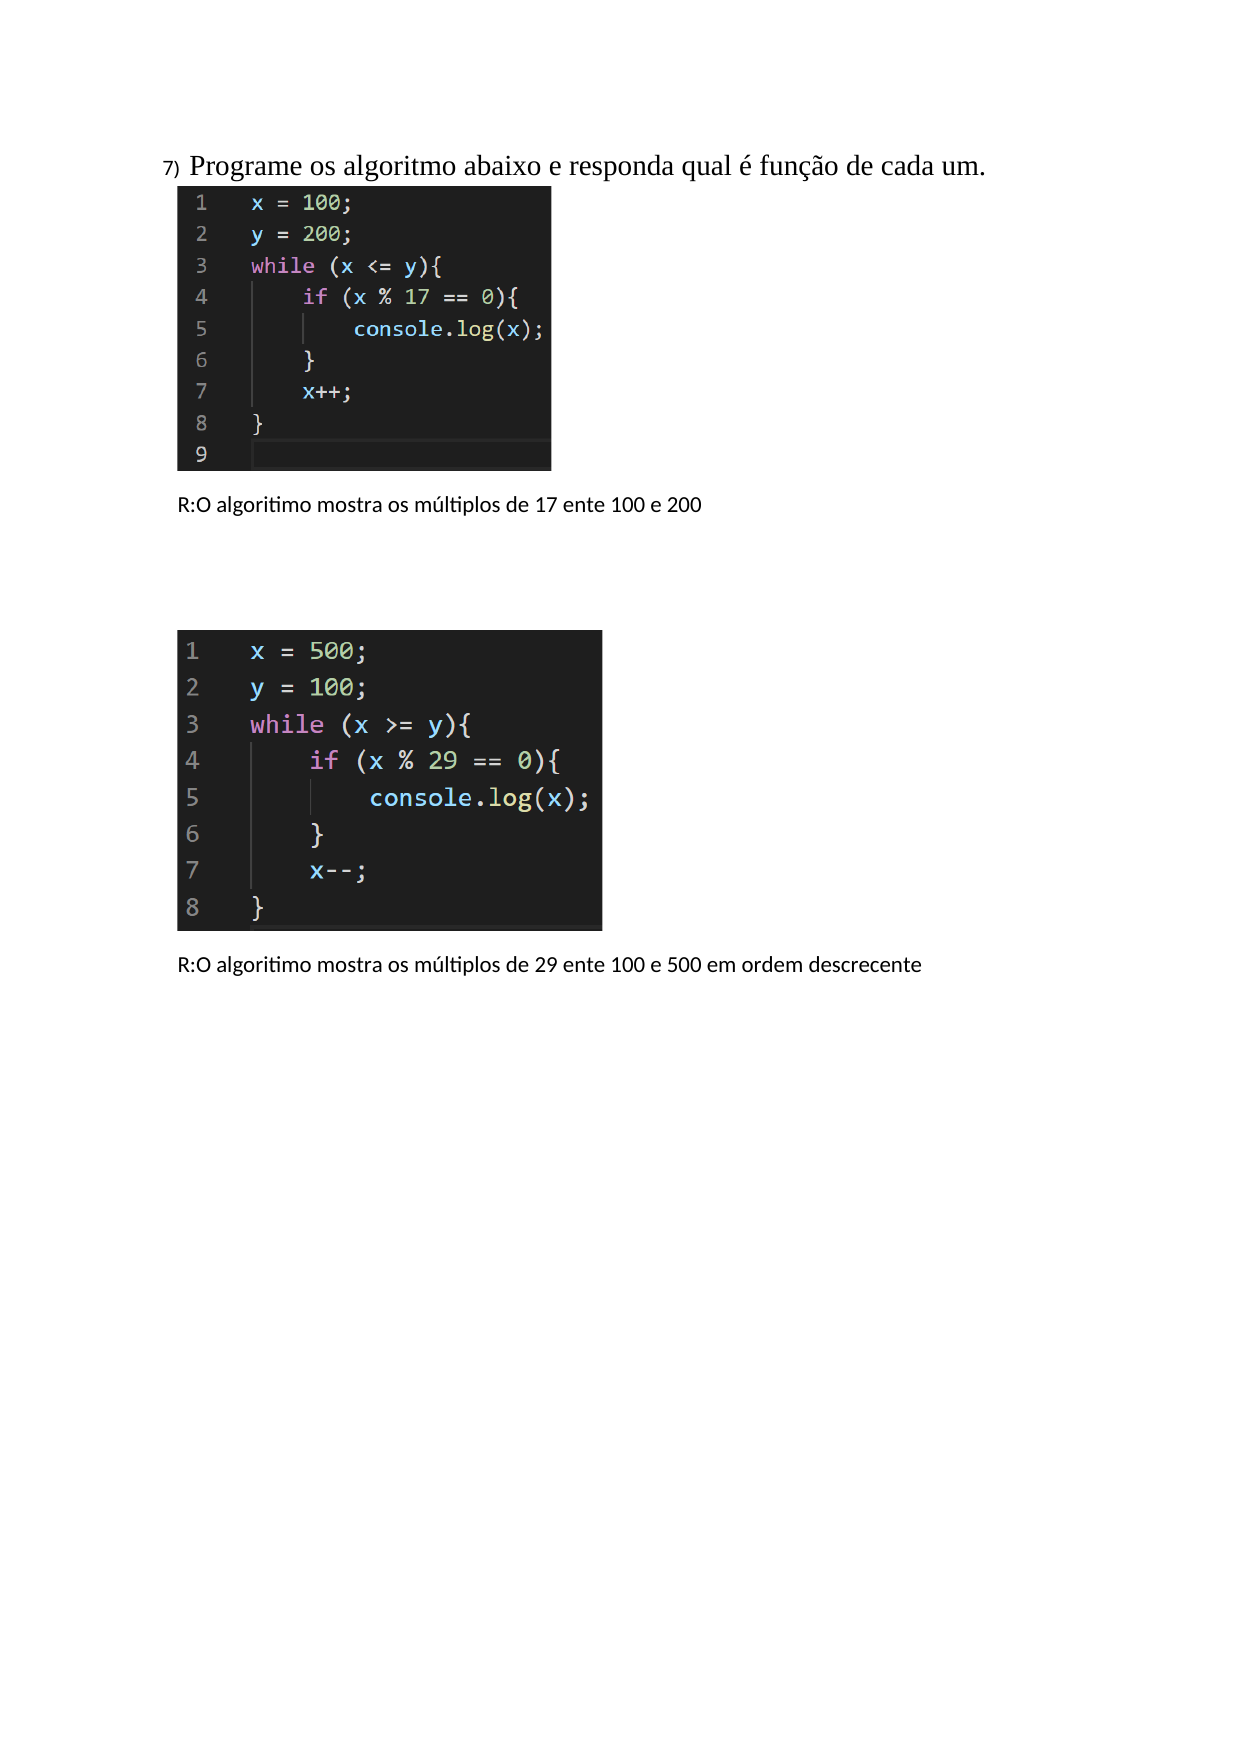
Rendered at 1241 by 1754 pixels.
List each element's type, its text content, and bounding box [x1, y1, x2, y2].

text R:O algoritimo mostra os múltiplos de 29 ente 100 e 500 em ordem descrecente [177, 950, 1063, 978]
text R:O algoritimo mostra os múltiplos de 17 ente 100 e 200 [177, 490, 1063, 518]
picture [177, 186, 552, 471]
list Programe os algoritmo abaixo e responda qual é função de cada um. [162, 148, 1052, 181]
picture [177, 630, 603, 931]
